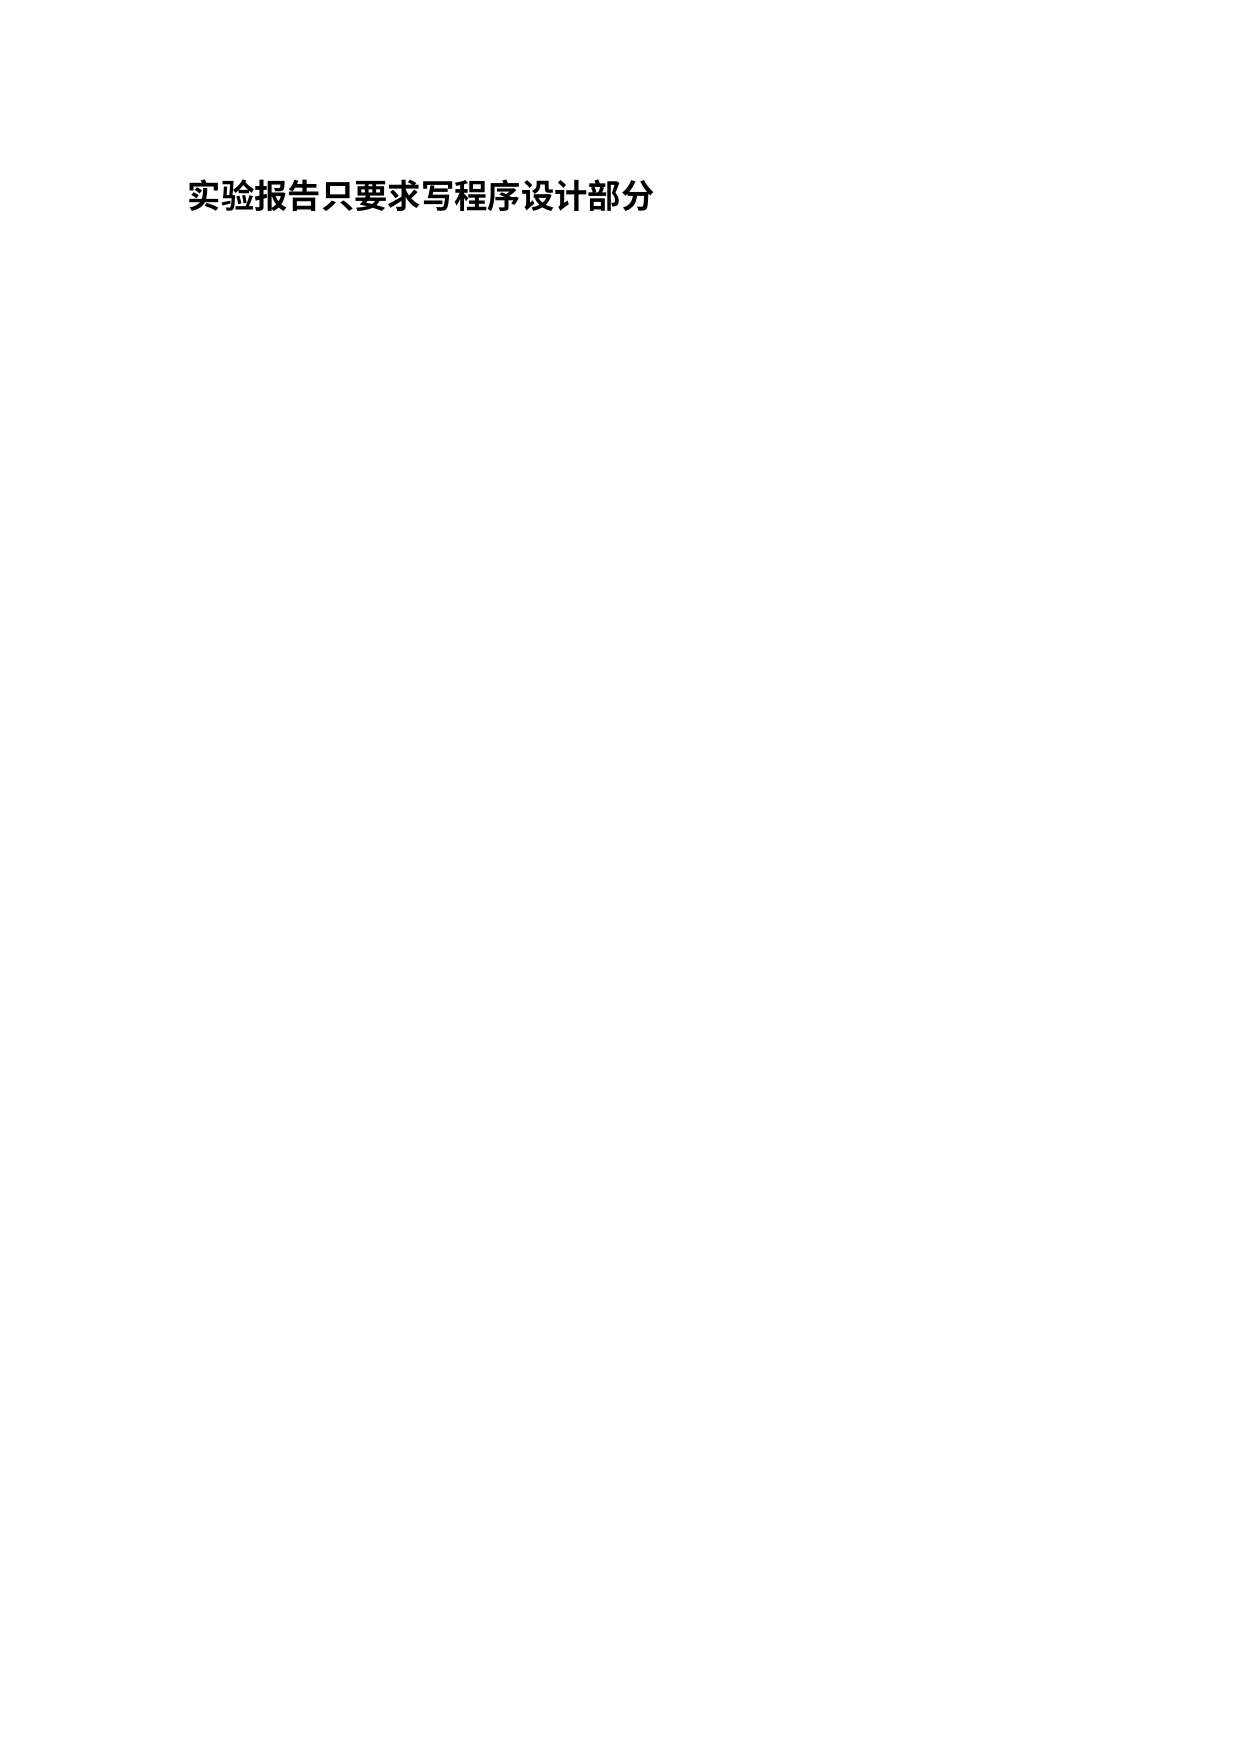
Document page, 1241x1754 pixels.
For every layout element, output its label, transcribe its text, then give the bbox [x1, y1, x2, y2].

text 实验报告只要求写程序设计部分 [187, 162, 1053, 227]
